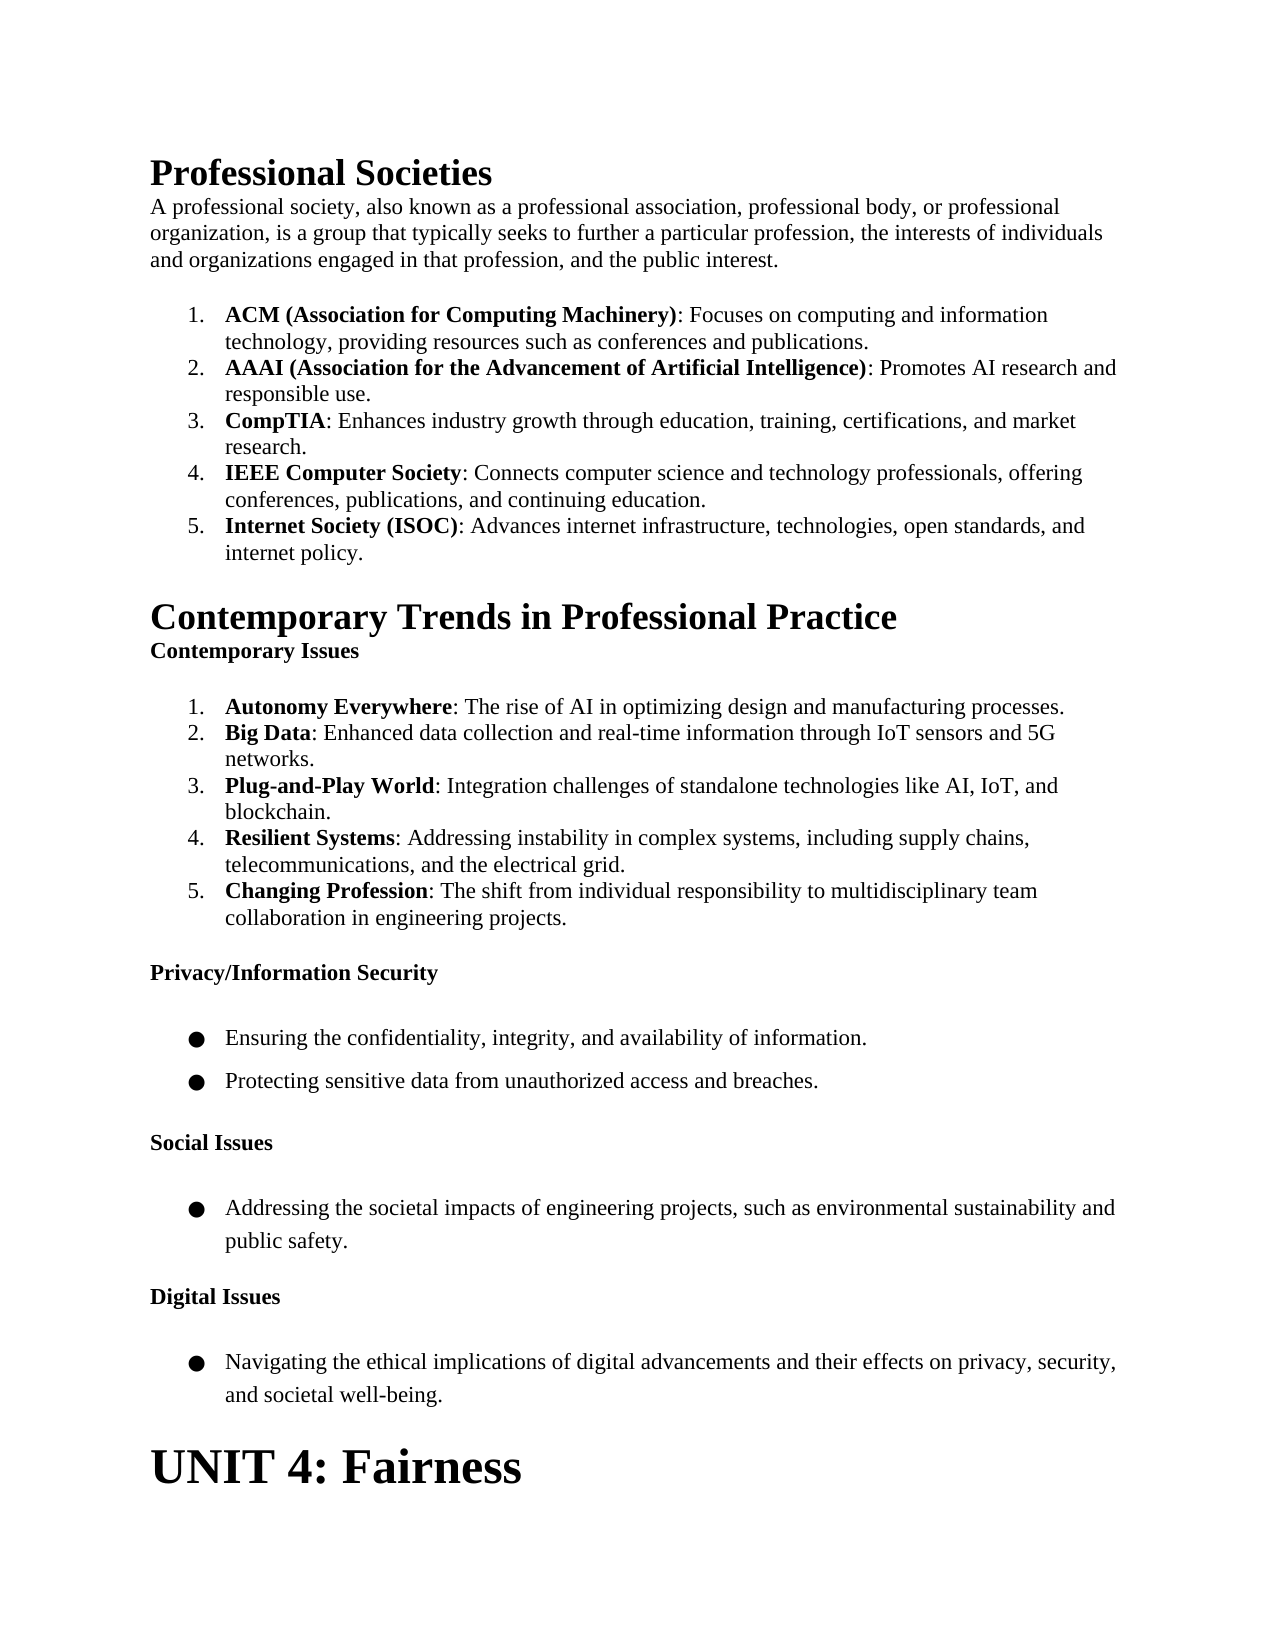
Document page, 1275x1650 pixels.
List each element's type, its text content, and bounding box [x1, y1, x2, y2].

text Contemporary Issues [150, 637, 1125, 663]
subtitle Professional Societies [150, 150, 1125, 193]
list AAAI (Association for the Advancement of Artificial Intelligence): Promotes AI research and responsible use. [187, 354, 1125, 407]
list CompTIA: Enhances industry growth through education, training, certifications, and market research. [187, 407, 1125, 459]
list Internet Society (ISOC): Advances internet infrastructure, technologies, open standards, and internet policy. [187, 512, 1125, 565]
subtitle A professional society, also known as a professional association, professional body, or professional organization, is a group that typically seeks to further a particular profession, the interests of individuals and organizations engaged in that profession, and the public interest. [150, 193, 1125, 272]
text Digital Issues [150, 1283, 1125, 1309]
list Big Data: Enhanced data collection and real-time information through IoT sensors and 5G networks. [187, 719, 1125, 772]
list Ensuring the confidentiality, integrity, and availability of information. [187, 1014, 1125, 1057]
text Privacy/Information Security [150, 959, 1125, 985]
list Plug-and-Play World: Integration challenges of standalone technologies like AI, IoT, and blockchain. [187, 772, 1125, 824]
list Changing Profession: The shift from individual responsibility to multidisciplinary team collaboration in engineering projects. [187, 877, 1125, 930]
list Protecting sensitive data from unauthorized access and breaches. [187, 1057, 1125, 1100]
list IEEE Computer Society: Connects computer science and technology professionals, offering conferences, publications, and continuing education. [187, 459, 1125, 512]
list Autonomy Everywhere: The rise of AI in optimizing design and manufacturing processes. [187, 693, 1125, 719]
list Navigating the ethical implications of digital advancements and their effects on privacy, security, and societal well-being. [187, 1338, 1125, 1407]
list ACM (Association for Computing Machinery): Focuses on computing and information technology, providing resources such as conferences and publications. [187, 301, 1125, 354]
text Social Issues [150, 1129, 1125, 1156]
subtitle UNIT 4: Fairness [150, 1437, 1125, 1494]
list Resilient Systems: Addressing instability in complex systems, including supply chains, telecommunications, and the electrical grid. [187, 824, 1125, 877]
subtitle Contemporary Trends in Professional Practice [150, 594, 1125, 637]
list Addressing the societal impacts of engineering projects, such as environmental sustainability and public safety. [187, 1185, 1125, 1254]
